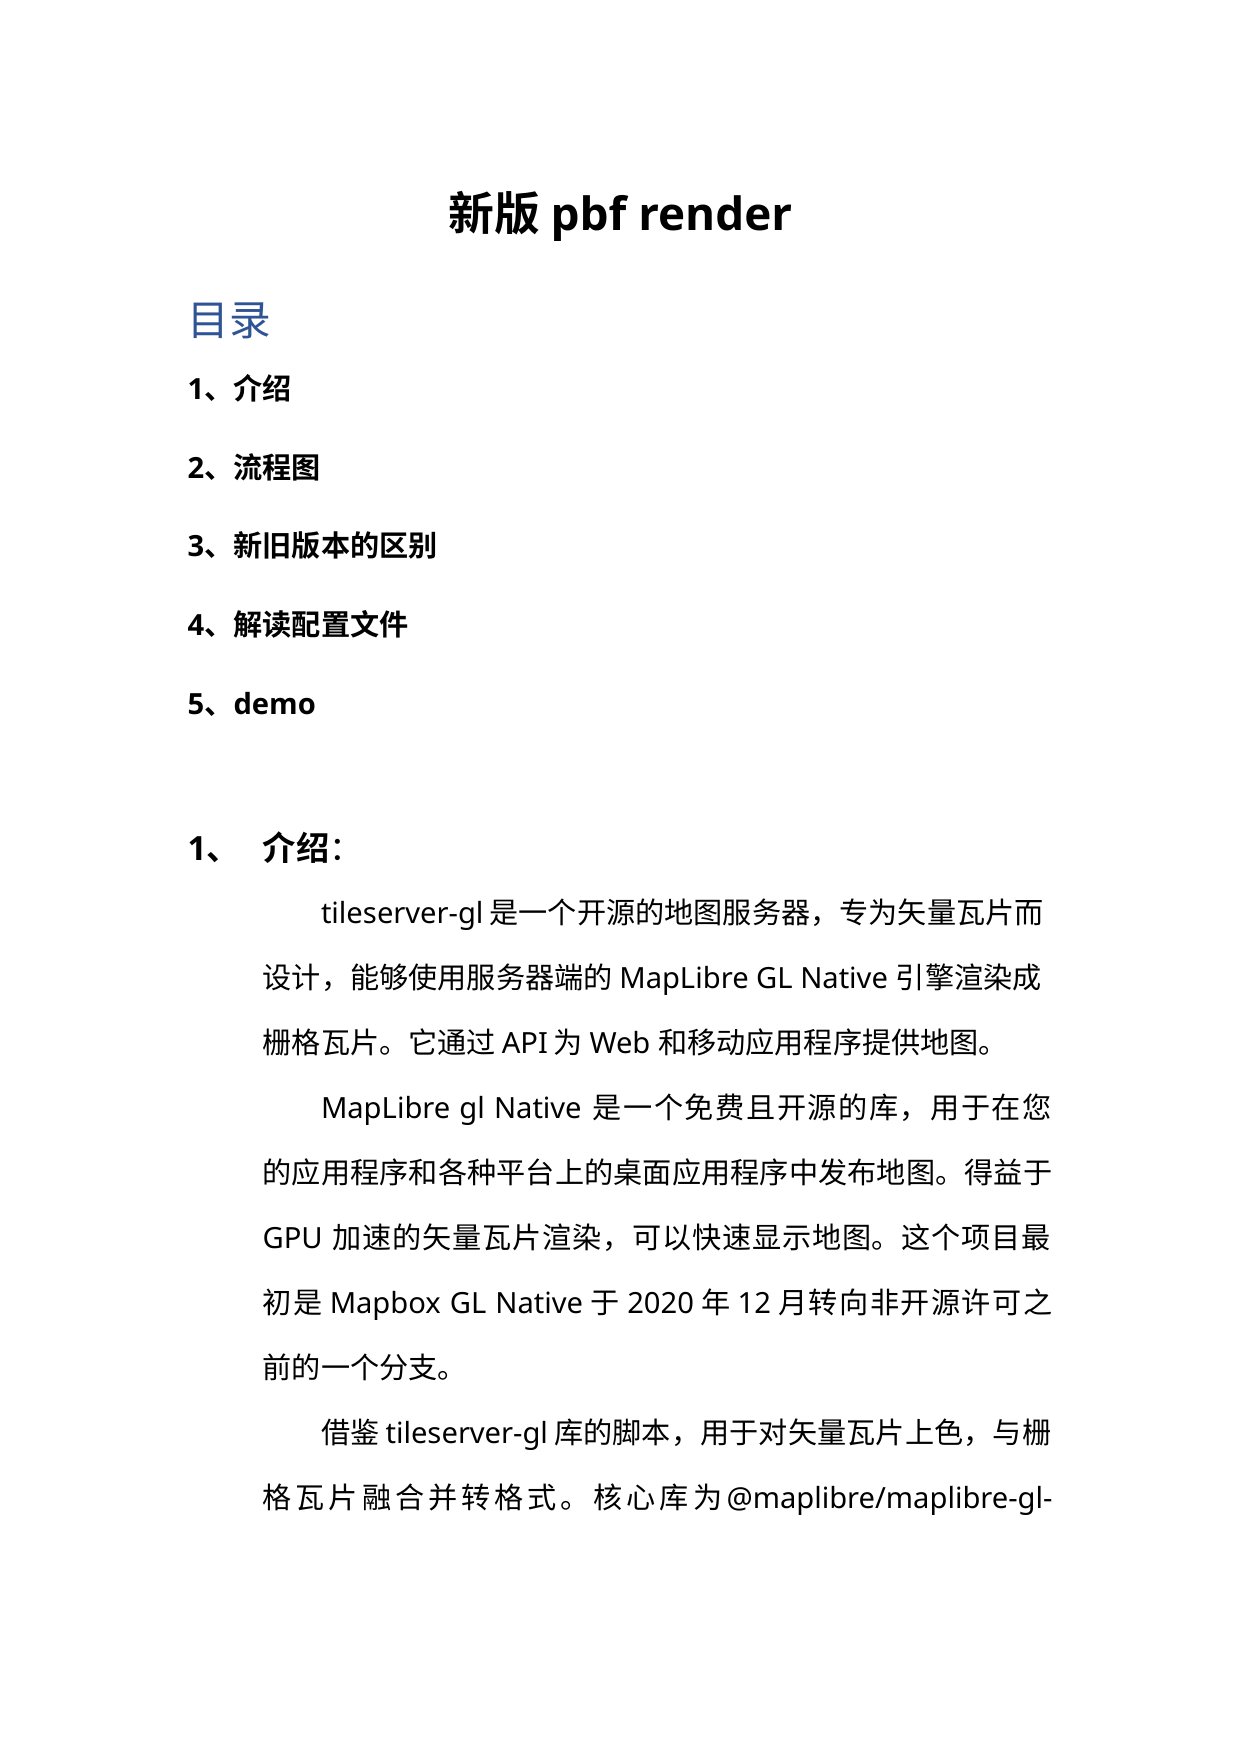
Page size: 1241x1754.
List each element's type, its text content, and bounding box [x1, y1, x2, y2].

text tileserver-gl是一个开源的地图服务器，专为矢量瓦片而设计，能够使用服务器端的 MapLibre GL Native 引擎渲染成栅格瓦片。它通过API为 Web 和移动应用程序提供地图。 [262, 878, 1053, 1073]
list MapLibre gl Native 是一个免费且开源的库，用于在您的应用程序和各种平台上的桌面应用程序中发布地图。得益于 GPU 加速的矢量瓦片渲染，可以快速显示地图。这个项目最初是Mapbox GL Native于2020年12月转向非开源许可之前的一个分支。 [262, 1073, 1053, 1398]
text 新版 pbf render [187, 162, 1053, 259]
list 介绍： [187, 813, 1053, 878]
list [262, 1398, 1053, 1528]
